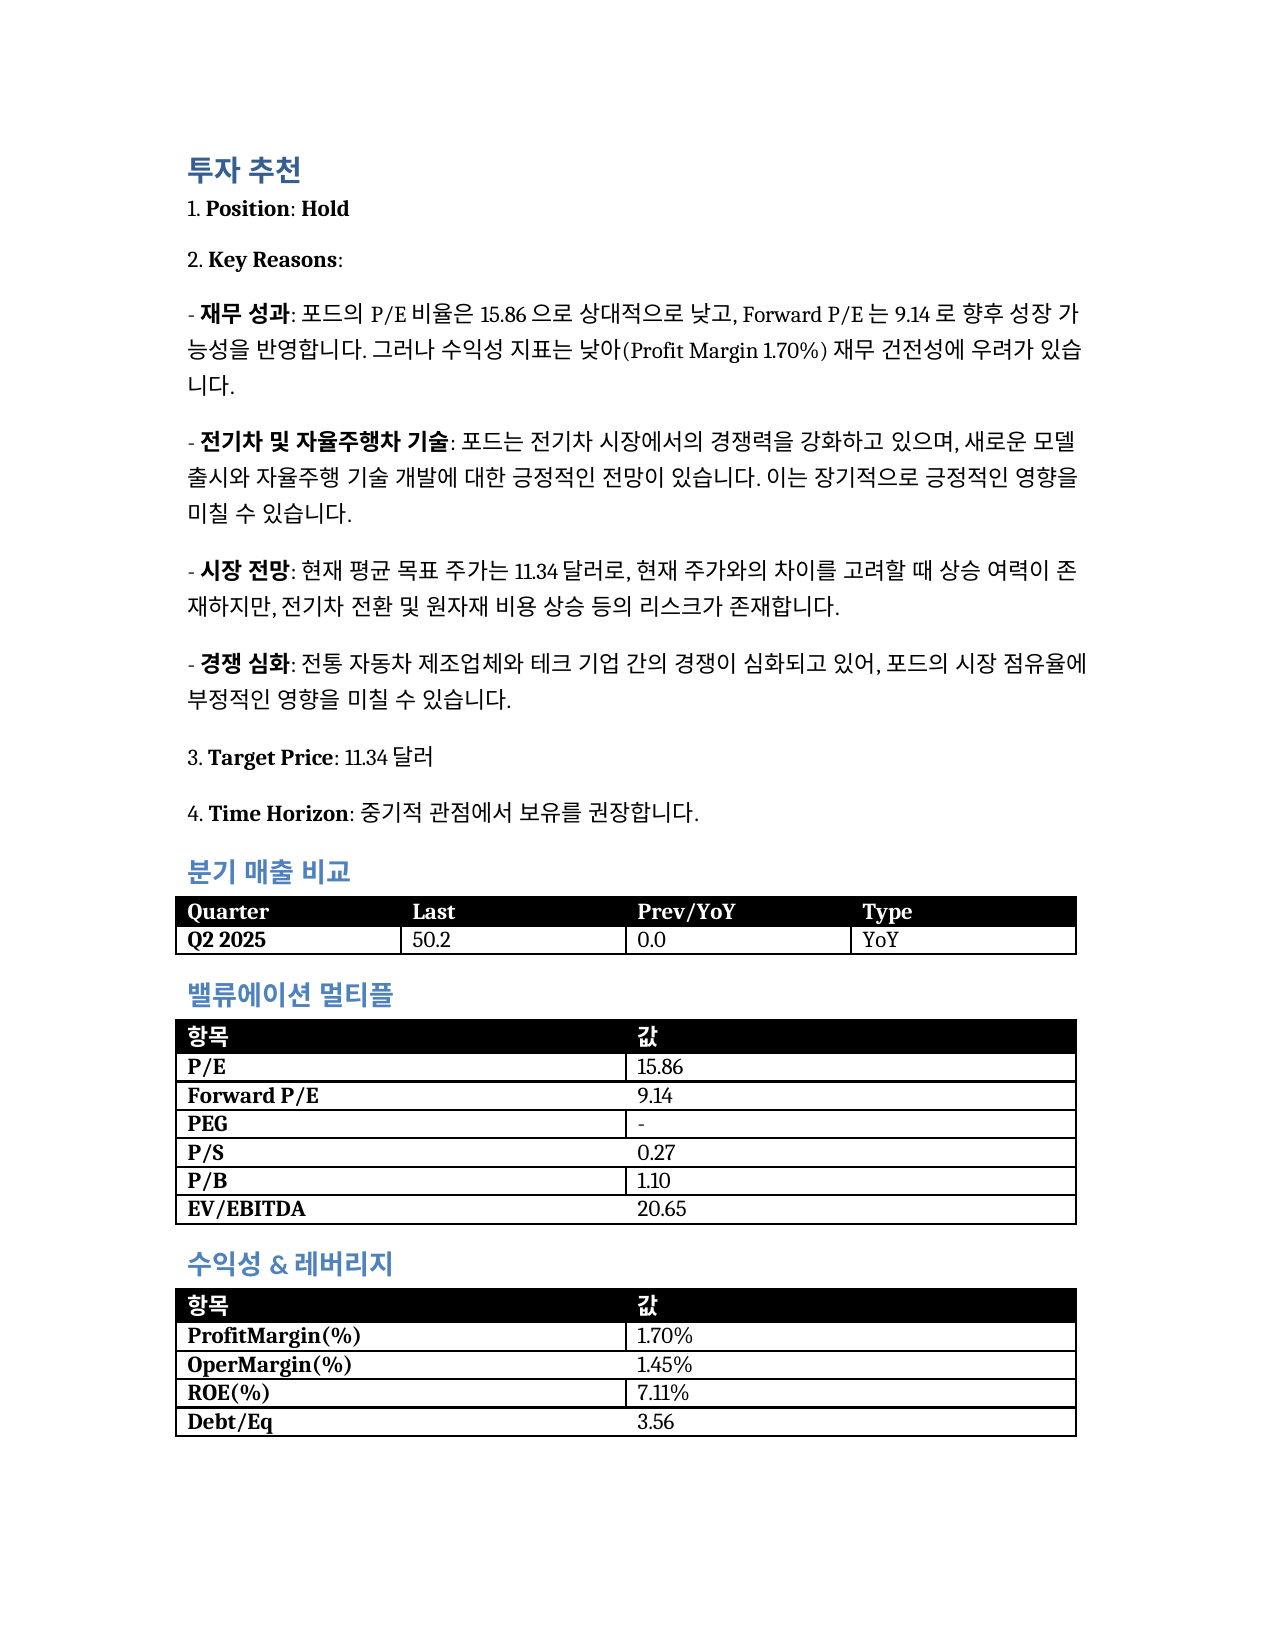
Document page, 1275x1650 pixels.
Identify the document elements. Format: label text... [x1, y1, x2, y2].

text 3. Target Price: 11.34달러 [187, 740, 1087, 772]
text 2. Key Reasons: [187, 247, 1087, 273]
table_cell - [627, 1111, 1075, 1137]
table_cell 15.86 [627, 1054, 1075, 1080]
table_cell 1.70% [627, 1323, 1075, 1349]
table_cell YoY [852, 927, 1075, 953]
table_cell ProfitMargin(%) [177, 1323, 625, 1349]
table_header 값 [626, 1021, 1075, 1052]
table_header Prev/YoY [626, 899, 851, 925]
text - 시장 전망: 현재 평균 목표 주가는 11.34달러로, 현재 주가와의 차이를 고려할 때 상승 여력이 존재하지만, 전기차 전환 및 원자재 비용 상승 등의 리스크가 존재합니다. [187, 555, 1087, 622]
table_cell ROE(%) [177, 1380, 625, 1406]
subtitle 수익성 & 레버리지 [187, 1245, 1087, 1282]
table_cell P/B [177, 1168, 625, 1194]
table_cell 50.2 [402, 927, 625, 953]
subtitle 투자 추천 [187, 150, 1087, 190]
table_cell 0.0 [627, 927, 850, 953]
subtitle 분기 매출 비교 [187, 854, 1087, 891]
text - 전기차 및 자율주행차 기술: 포드는 전기차 시장에서의 경쟁력을 강화하고 있으며, 새로운 모델 출시와 자율주행 기술 개발에 대한 긍정적인 전망이 있습니다. 이는 장기적으로 긍정적인 영향을 미칠 수 있습니다. [187, 426, 1087, 529]
table_cell EV/EBITDA [177, 1196, 626, 1222]
table_cell Q2 2025 [177, 927, 400, 953]
table_cell 3.56 [626, 1409, 1075, 1435]
subtitle 밸류에이션 멀티플 [187, 976, 1087, 1013]
table_cell 1.10 [627, 1168, 1075, 1194]
text - 경쟁 심화: 전통 자동차 제조업체와 테크 기업 간의 경쟁이 심화되고 있어, 포드의 시장 점유율에 부정적인 영향을 미칠 수 있습니다. [187, 648, 1087, 715]
table_cell OperMargin(%) [177, 1352, 626, 1378]
text 1. Position: Hold [187, 196, 1087, 222]
table_cell P/E [177, 1054, 625, 1080]
table_cell Forward P/E [177, 1083, 626, 1109]
table_header Quarter [177, 899, 401, 925]
table_cell 1.45% [626, 1352, 1075, 1378]
table_cell 7.11% [627, 1380, 1075, 1406]
text 4. Time Horizon: 중기적 관점에서 보유를 권장합니다. [187, 797, 1087, 828]
table_header 항목 [177, 1021, 626, 1052]
table_cell 0.27 [626, 1139, 1075, 1166]
table_header Last [401, 899, 626, 925]
table_cell 9.14 [626, 1083, 1075, 1109]
text - 재무 성과: 포드의 P/E 비율은 15.86으로 상대적으로 낮고, Forward P/E는 9.14로 향후 성장 가능성을 반영합니다. 그러나 수익성 지표는 낮아(Profit Margin 1.70%) 재무 건전성에 우려가 있습니다. [187, 298, 1087, 401]
table_cell 20.65 [626, 1196, 1075, 1222]
table_header 값 [626, 1290, 1075, 1321]
table_cell P/S [177, 1139, 626, 1166]
table_header Type [851, 899, 1075, 925]
table_header 항목 [177, 1290, 626, 1321]
table_cell Debt/Eq [177, 1409, 626, 1435]
table_cell PEG [177, 1111, 625, 1137]
